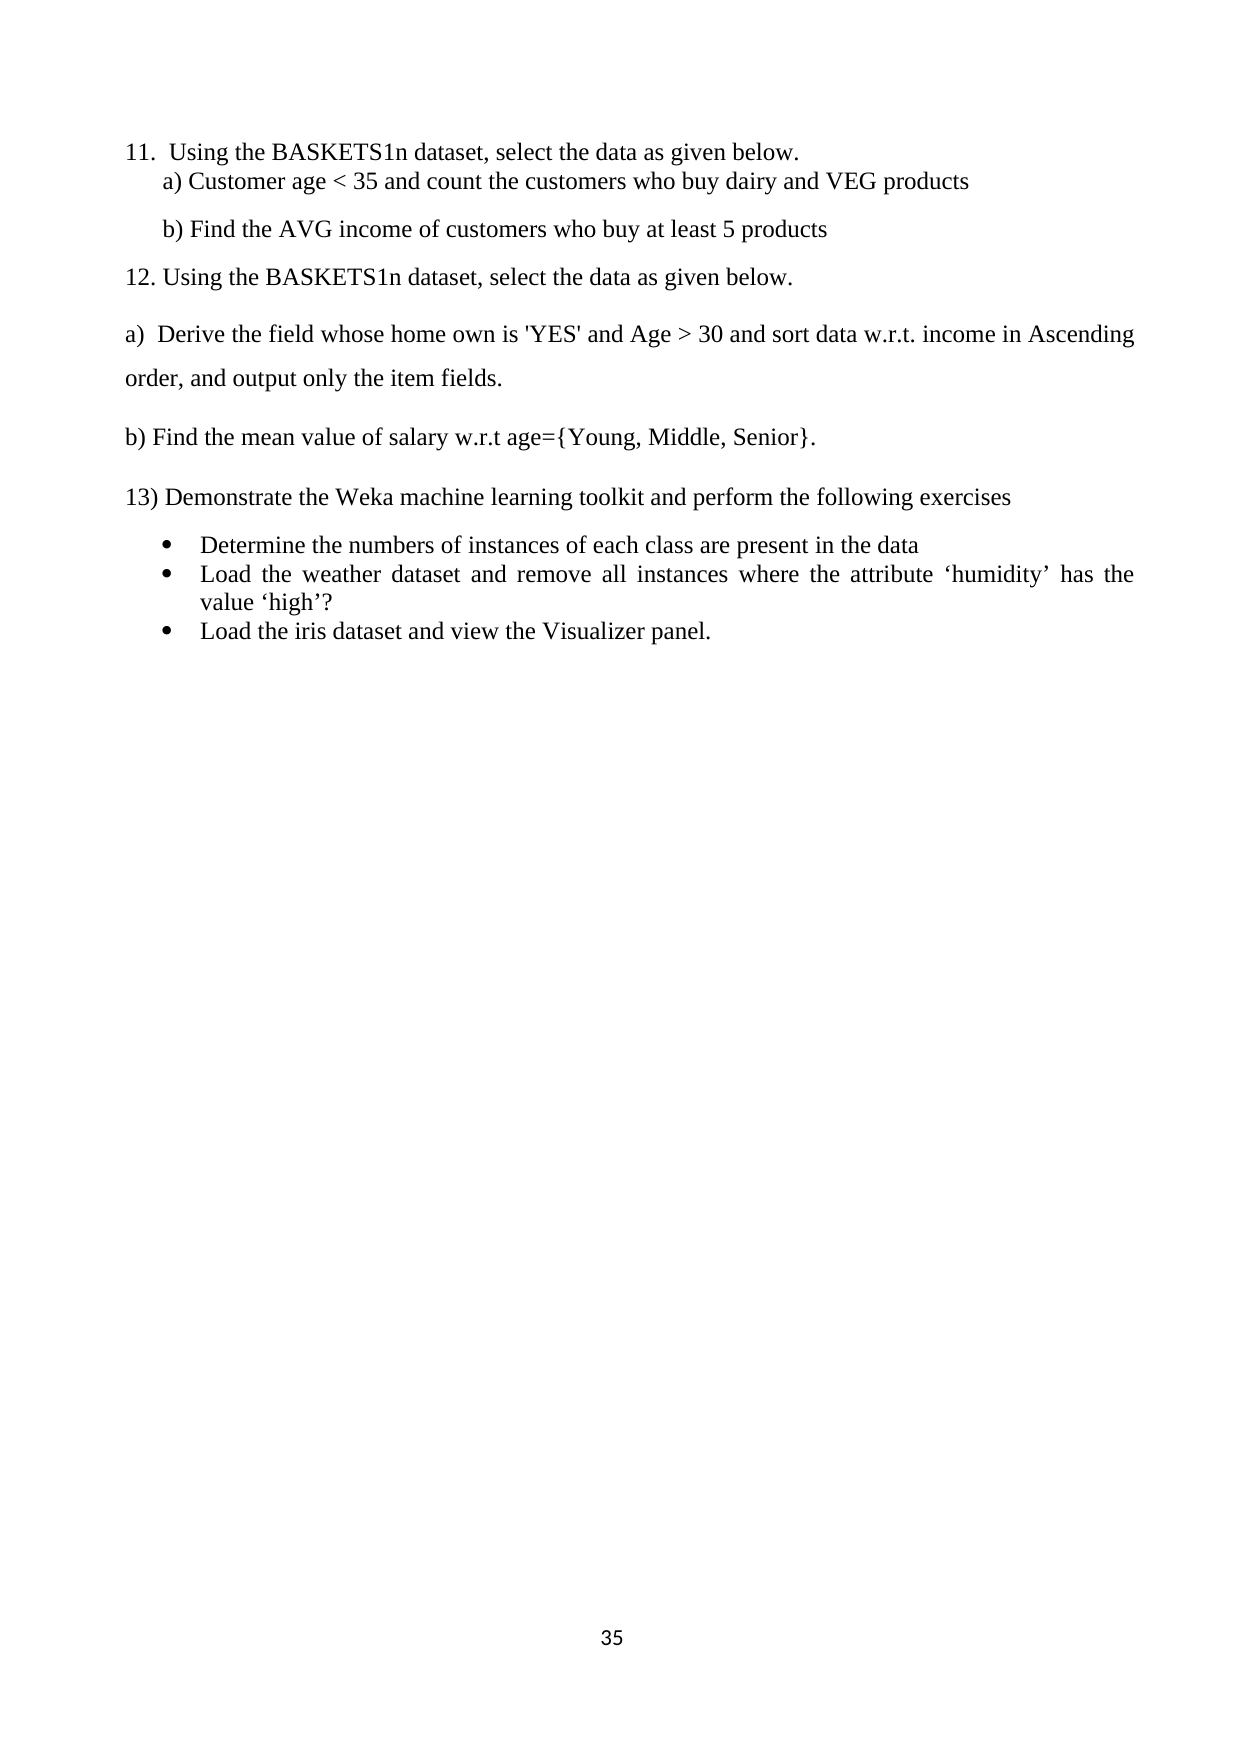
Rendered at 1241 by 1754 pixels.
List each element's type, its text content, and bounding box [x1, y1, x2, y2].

text a) Customer age < 35 and count the customers who buy dairy and VEG products [162, 166, 1136, 195]
text b) Find the mean value of salary w.r.t age={Young, Middle, Senior}. [87, 422, 1136, 451]
list Using the BASKETS1n dataset, select the data as given below. [125, 137, 1136, 166]
list Load the weather dataset and remove all instances where the attribute ‘humidity’ has the value ‘high’? [162, 559, 1136, 616]
list Determine the numbers of instances of each class are present in the data [162, 530, 1136, 559]
text 13) Demonstrate the Weka machine learning toolkit and perform the following exercises [87, 482, 1136, 511]
text a) Derive the field whose home own is 'YES' and Age > 30 and sort data w.r.t. income in Ascending order, and output only the item fields. [125, 319, 1136, 391]
text b) Find the AVG income of customers who buy at least 5 products [162, 214, 1136, 243]
list Load the iris dataset and view the Visualizer panel. [162, 616, 1136, 645]
list Using the BASKETS1n dataset, select the data as given below. [125, 262, 1136, 290]
